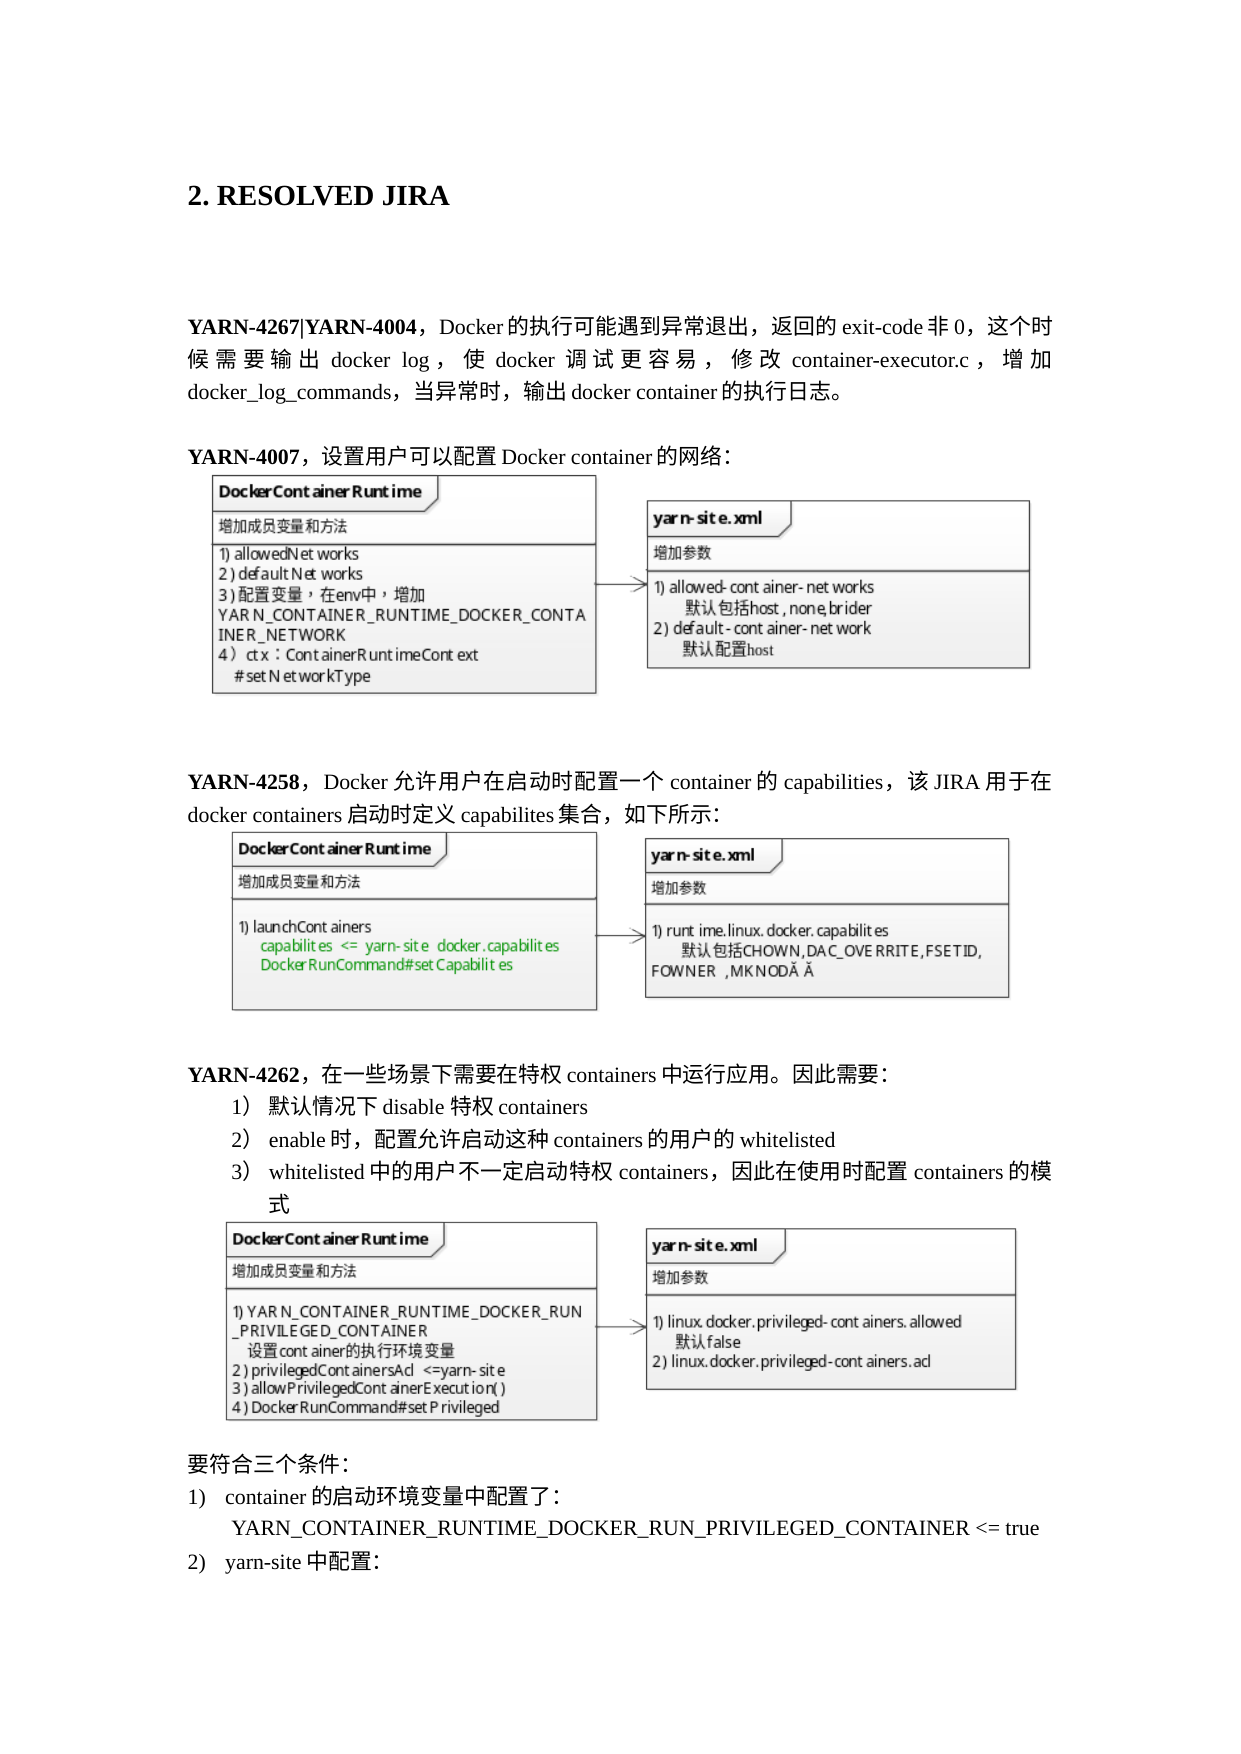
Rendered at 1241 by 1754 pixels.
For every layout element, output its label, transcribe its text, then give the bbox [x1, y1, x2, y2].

text 要符合三个条件： [187, 1446, 1053, 1479]
text YARN-4258，Docker允许用户在启动时配置一个container的capabilities，该JIRA用于在docker containers启动时定义capabilites集合，如下所示： [187, 764, 1053, 829]
text YARN-4262，在一些场景下需要在特权containers中运行应用。因此需要： [187, 1056, 1053, 1089]
text YARN_CONTAINER_RUNTIME_DOCKER_RUN_PRIVILEGED_CONTAINER <= true [231, 1511, 1053, 1544]
list 默认情况下disable 特权containers [231, 1089, 1053, 1121]
text YARN-4007，设置用户可以配置Docker container的网络： [187, 439, 1053, 471]
list yarn-site中配置： [187, 1544, 1053, 1576]
subtitle 2. RESOLVED JIRA [187, 162, 1053, 227]
list enable时，配置允许启动这种containers的用户的whitelisted [231, 1121, 1053, 1154]
list container的启动环境变量中配置了： [187, 1479, 1053, 1511]
text YARN-4267|YARN-4004，Docker的执行可能遇到异常退出，返回的exit-code非0，这个时候需要输出docker log，使docker调试更容易，修改container-executor.c，增加docker_log_commands，当异常时，输出docker container的执行日志。 [187, 309, 1053, 406]
list whitelisted中的用户不一定启动特权containers，因此在使用时配置containers的模式 [231, 1154, 1053, 1219]
